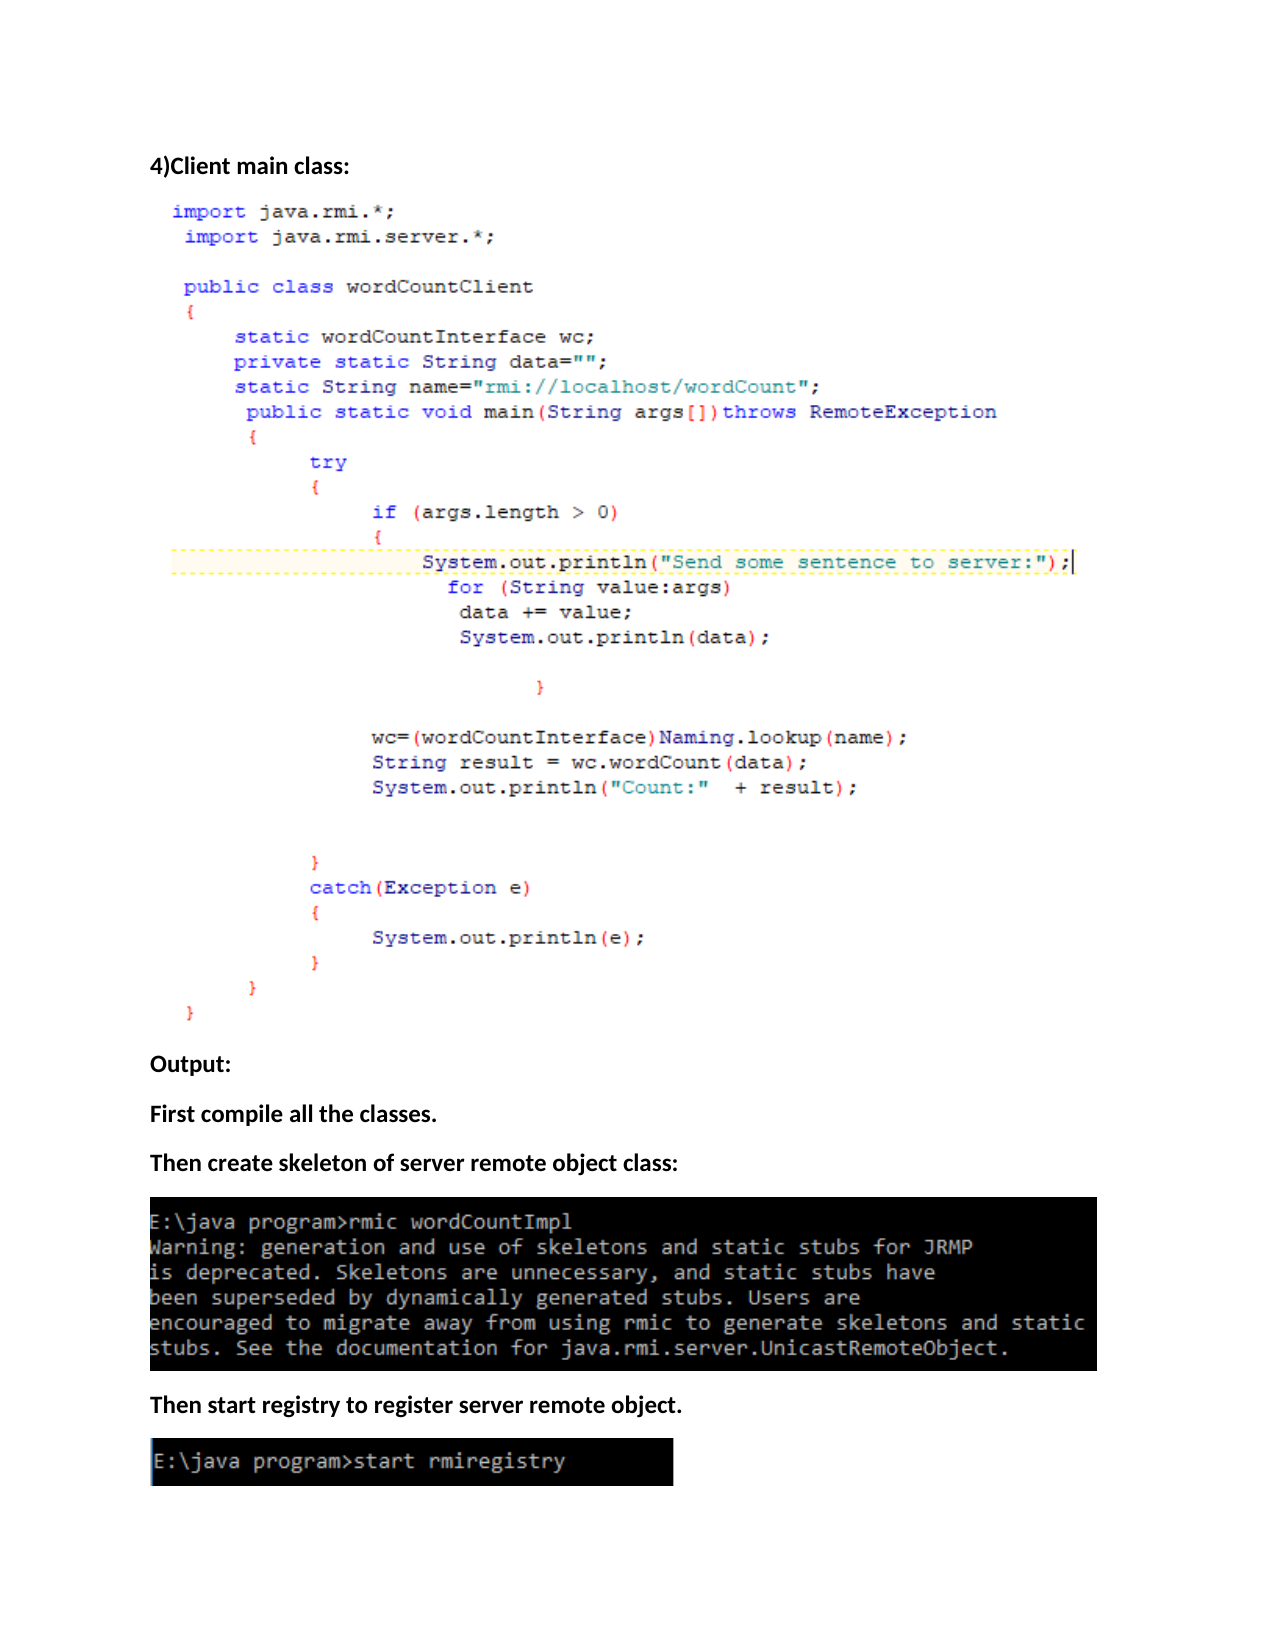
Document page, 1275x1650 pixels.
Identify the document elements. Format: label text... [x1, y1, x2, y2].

text First compile all the classes. [150, 1098, 1125, 1128]
picture [150, 1438, 674, 1486]
text Then start registry to register server remote object. [150, 1389, 1125, 1420]
picture [150, 1197, 1097, 1371]
text Then create skeleton of server remote object class: [150, 1147, 1125, 1178]
text Output: [150, 1048, 1125, 1079]
picture [150, 199, 1077, 1030]
text 4)Client main class: [150, 150, 1125, 181]
